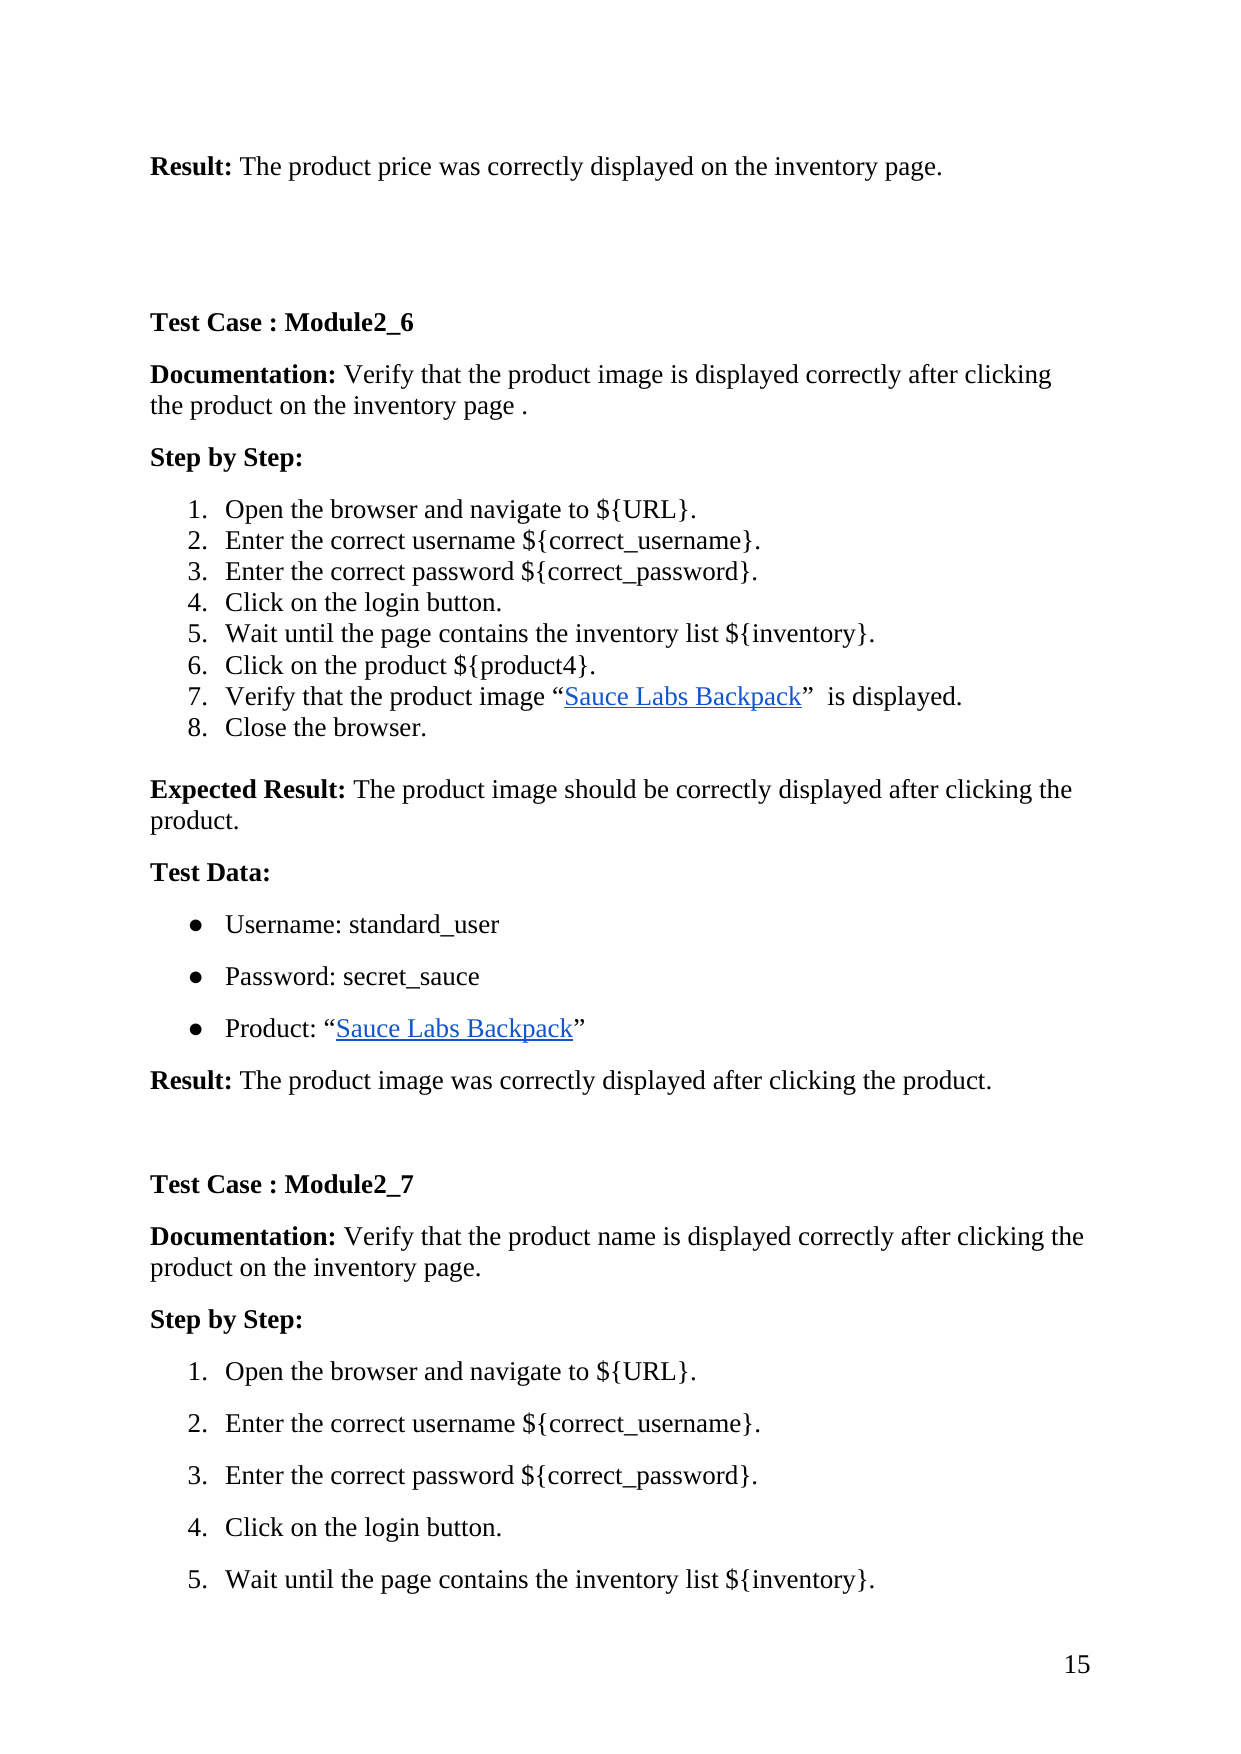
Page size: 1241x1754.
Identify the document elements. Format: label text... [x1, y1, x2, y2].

list Enter the correct password ${correct_password}. [187, 1459, 1090, 1491]
text Documentation: Verify that the product name is displayed correctly after clicking the product on the inventory page. [150, 1220, 1090, 1283]
text Test Case : Module2_7 [150, 1168, 1090, 1199]
text Documentation: Verify that the product image is displayed correctly after clicking the product on the inventory page . [150, 358, 1090, 420]
text Test Case : Module2_6 [150, 306, 1090, 337]
list Enter the correct username ${correct_username}. [187, 524, 1090, 555]
list Click on the product ${product4}. [187, 649, 1090, 680]
list Close the browser. [187, 711, 1090, 742]
list Wait until the page contains the inventory list ${inventory}. [187, 618, 1090, 649]
text Expected Result: The product image should be correctly displayed after clicking the product. [150, 773, 1090, 836]
text Result: The product image was correctly displayed after clicking the product. [150, 1064, 1090, 1096]
list Open the browser and navigate to ${URL}. [187, 1355, 1090, 1387]
text Step by Step: [150, 441, 1090, 472]
list Enter the correct username ${correct_username}. [187, 1407, 1090, 1438]
text Step by Step: [150, 1303, 1090, 1334]
list Wait until the page contains the inventory list ${inventory}. [187, 1563, 1090, 1594]
list Password: secret_sauce [187, 960, 1090, 992]
list Open the browser and navigate to ${URL}. [187, 493, 1090, 524]
text Test Data: [150, 856, 1090, 888]
list Verify that the product image “Sauce Labs Backpack” is displayed. [187, 680, 1090, 711]
list Enter the correct password ${correct_password}. [187, 555, 1090, 586]
list Product: “Sauce Labs Backpack” [187, 1012, 1090, 1043]
list Click on the login button. [187, 1511, 1090, 1542]
text Result: The product price was correctly displayed on the inventory page. [150, 150, 1090, 181]
list Username: standard_user [187, 908, 1090, 939]
list Click on the login button. [187, 586, 1090, 618]
